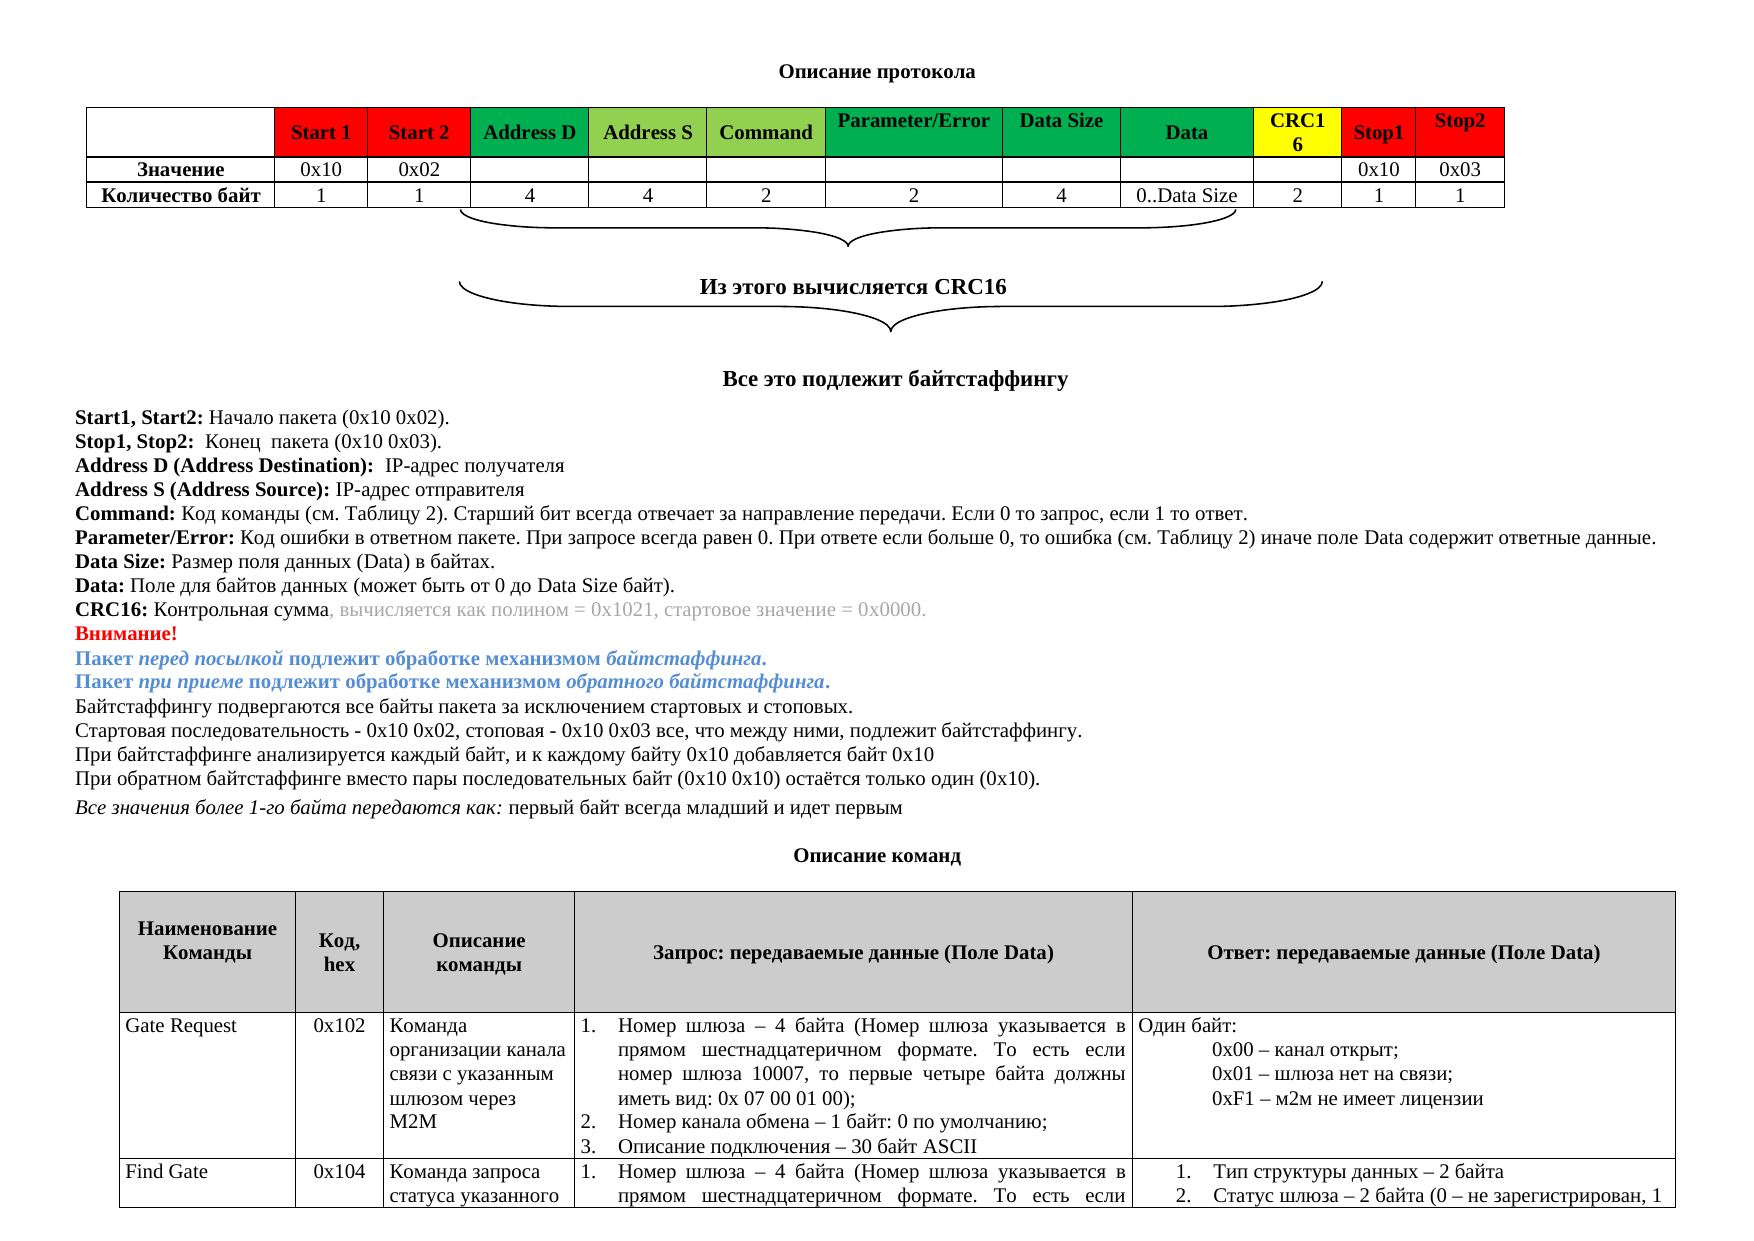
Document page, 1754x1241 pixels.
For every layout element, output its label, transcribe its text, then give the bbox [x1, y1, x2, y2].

table_header [87, 108, 274, 156]
table_cell [1254, 158, 1341, 181]
table_cell [826, 158, 1002, 181]
table_cell 0x02 [368, 158, 470, 181]
table_cell 0x10 [275, 158, 367, 181]
table_header Описание команды [384, 892, 574, 1012]
table_cell 1 [1342, 183, 1415, 207]
table_header Код, hex [296, 892, 383, 1012]
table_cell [384, 1159, 574, 1207]
table_cell [1121, 158, 1253, 181]
table_cell Количество байт [87, 183, 274, 207]
table_cell Find Gate [120, 1159, 295, 1207]
table_header Data Size [1003, 108, 1120, 156]
text Data: Поле для байтов данных (может быть от 0 до Data Size байт). [75, 573, 1679, 597]
table_cell 1 [368, 183, 470, 207]
table_cell Один байт: 0x00 – канал открыт; 0x01 – шлюза нет на связи; 0xF1 – м2м не имеет лицензии [1133, 1013, 1675, 1158]
table_header Data [1121, 108, 1253, 156]
text Внимание! [75, 621, 1679, 645]
text Стартовая последовательность - 0х10 0х02, стоповая - 0х10 0x03 все, что между ними, подлежит байтстаффингу. [75, 718, 1679, 742]
table_cell Значение [87, 158, 274, 181]
table_cell 0x102 [296, 1013, 383, 1158]
table_header Command [707, 108, 825, 156]
text Пакет перед посылкой подлежит обработке механизмом байтстаффинга. [75, 645, 1679, 669]
text Address D (Address Destination): IP-адрес получателя [75, 453, 1679, 477]
table_header Ответ: передаваемые данные (Поле Data) [1133, 892, 1675, 1012]
table_cell [471, 158, 588, 181]
table_header Parameter/Error [826, 108, 1002, 156]
table_header Start 2 [368, 108, 470, 156]
text CRC16: Контрольная сумма, вычисляется как полином = 0х1021, стартовое значение = 0x0000. [75, 597, 1679, 621]
text Пакет при приеме подлежит обработке механизмом обратного байтстаффинга. [75, 669, 1679, 693]
table_cell 0x03 [1416, 158, 1504, 181]
table_cell 0x104 [296, 1159, 383, 1207]
text Описание протокола [75, 59, 1679, 83]
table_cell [1133, 1159, 1675, 1207]
text Data Size: Размер поля данных (Data) в байтах. [75, 549, 1679, 573]
table_cell 0..Data Size [1121, 183, 1253, 207]
table_header CRC16 [1254, 108, 1341, 156]
table_cell 1 [1416, 183, 1504, 207]
table_cell [589, 158, 706, 181]
table_cell 4 [589, 183, 706, 207]
table_cell Номер шлюза – 4 байта (Номер шлюза указывается в прямом шестнадцатеричном формате. То есть если номер шлюза 10007, то первые четыре байта должны иметь вид: 0х 07 00 01 00); Номер канала обмена – 1 байт: 0 по умолчанию; Описание подключения – 30 байт ASCII [575, 1013, 1132, 1158]
table_cell 2 [1254, 183, 1341, 207]
text Parameter/Error: Код ошибки в ответном пакете. При запросе всегда равен 0. При ответе если больше 0, то ошибка (см. Таблицу 2) иначе поле Data содержит ответные данные. [75, 525, 1679, 549]
table_header Запрос: передаваемые данные (Поле Data) [575, 892, 1132, 1012]
table_header Start 1 [275, 108, 367, 156]
table_cell 4 [471, 183, 588, 207]
table_cell 2 [707, 183, 825, 207]
text Байтстаффингу подвергаются все байты пакета за исключением стартовых и стоповых. [75, 693, 1679, 718]
table_cell Команда организации канала связи с указанным шлюзом через М2М [384, 1013, 574, 1158]
table_header Stop2 [1416, 108, 1504, 156]
table_cell [707, 158, 825, 181]
table_cell [1003, 158, 1120, 181]
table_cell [575, 1159, 1132, 1207]
text Address S (Address Source): IP-адрес отправителя [75, 477, 1679, 501]
table_header Address D [471, 108, 588, 156]
text Описание команд [75, 843, 1679, 867]
text При обратном байтстаффинге вместо пары последовательных байт (0x10 0x10) остаётся только один (0x10). [75, 766, 1679, 790]
text При байтстаффинге анализируется каждый байт, и к каждому байту 0x10 добавляется байт 0x10 [75, 742, 1679, 766]
table_cell Gate Request [120, 1013, 295, 1158]
text Stop1, Stop2: Конец пакета (0х10 0x03). [75, 429, 1679, 453]
table_header Address S [589, 108, 706, 156]
table_cell 0x10 [1342, 158, 1415, 181]
table_cell 1 [275, 183, 367, 207]
table_header Stop1 [1342, 108, 1415, 156]
table_header Наименование Команды [120, 892, 295, 1012]
text Start1, Start2: Начало пакета (0х10 0х02). [75, 405, 1679, 429]
table_cell 2 [826, 183, 1002, 207]
text Все значения более 1-го байта передаются как: первый байт всегда младший и идет первым [75, 794, 1679, 819]
table_cell 4 [1003, 183, 1120, 207]
text Command: Код команды (см. Таблицу 2). Старший бит всегда отвечает за направление передачи. Если 0 то запрос, если 1 то ответ. [75, 501, 1679, 525]
